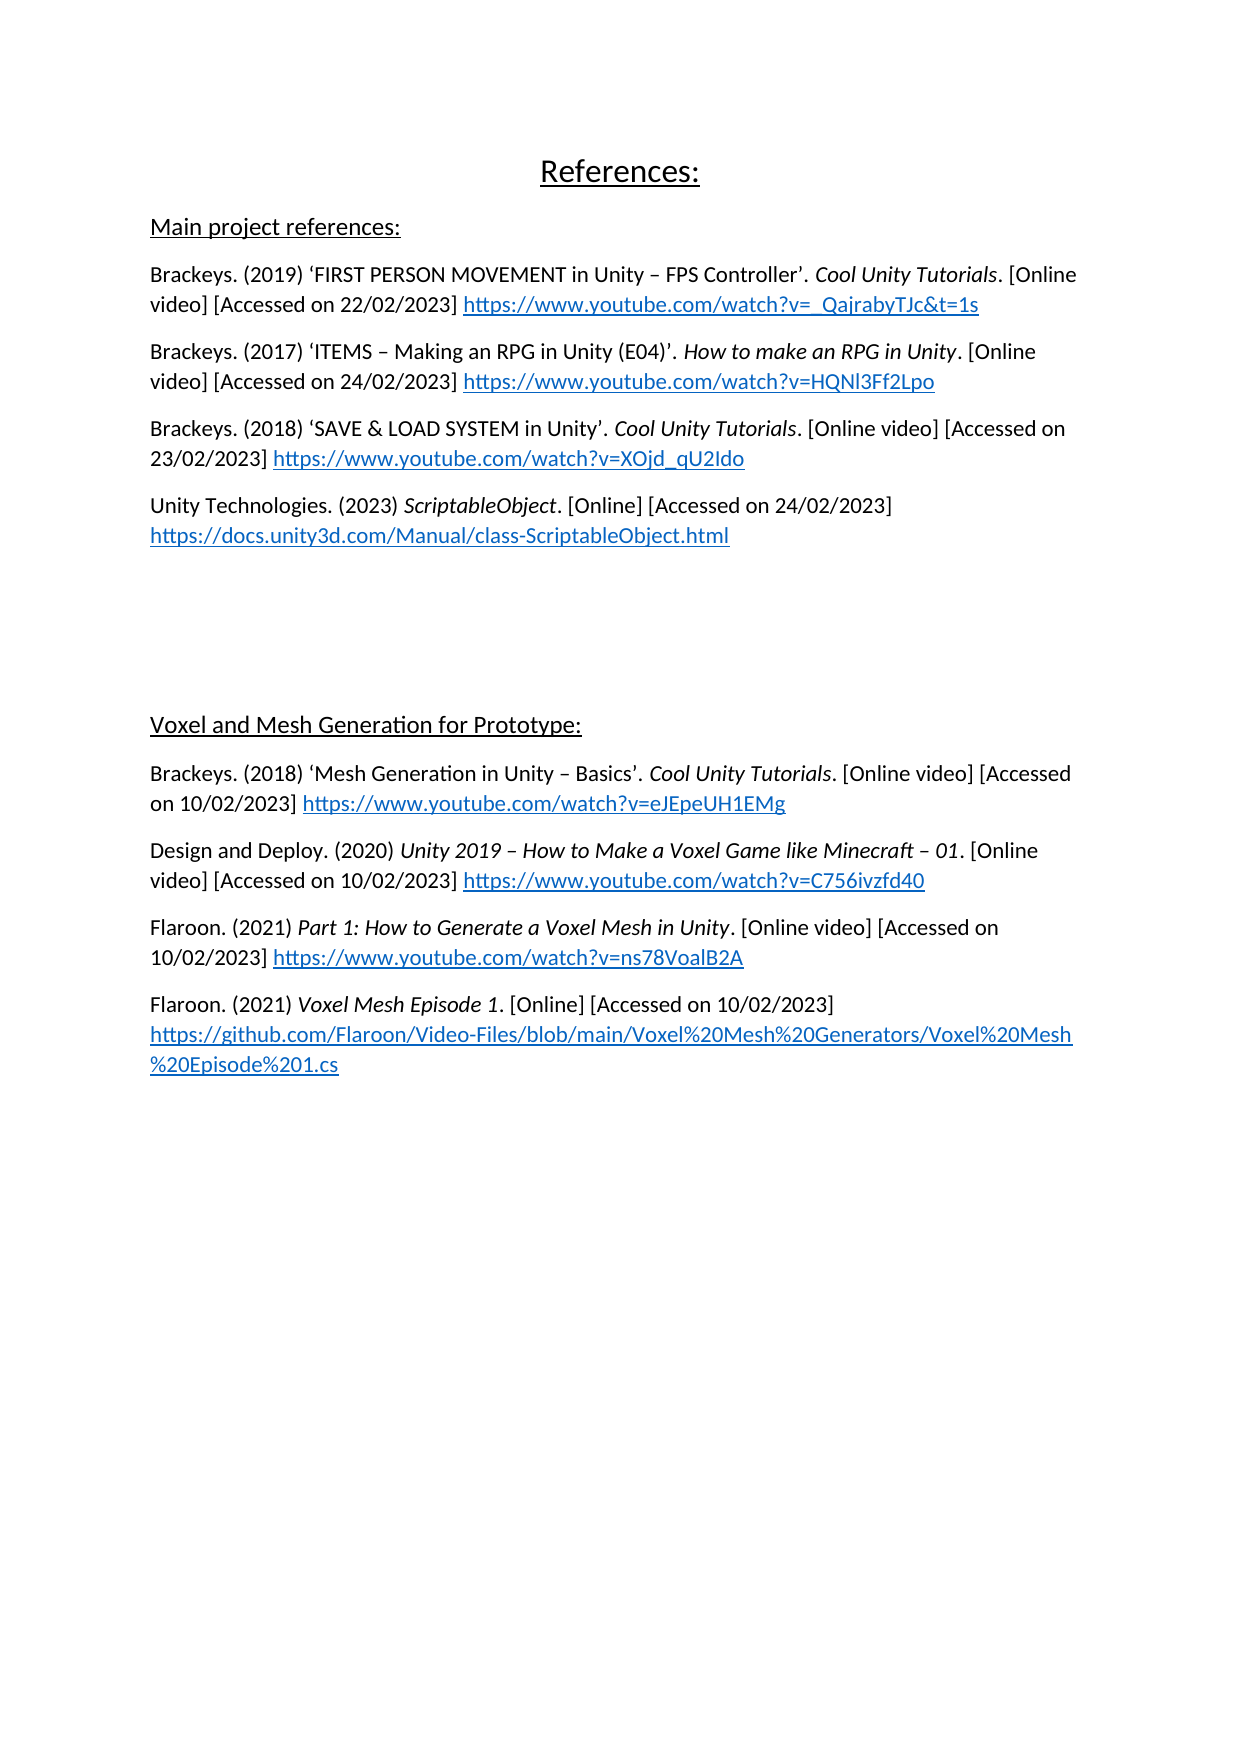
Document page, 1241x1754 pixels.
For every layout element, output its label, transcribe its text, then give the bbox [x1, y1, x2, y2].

text Design and Deploy. (2020) Unity 2019 – How to Make a Voxel Game like Minecraft – 01. [Online video] [Accessed on 10/02/2023] https://www.youtube.com/watch?v=C756ivzfd40 [150, 836, 1090, 894]
text Brackeys. (2017) ‘ITEMS – Making an RPG in Unity (E04)’. How to make an RPG in Unity. [Online video] [Accessed on 24/02/2023] https://www.youtube.com/watch?v=HQNl3Ff2Lpo [150, 337, 1090, 396]
text Brackeys. (2018) ‘Mesh Generation in Unity – Basics’. Cool Unity Tutorials. [Online video] [Accessed on 10/02/2023] https://www.youtube.com/watch?v=eJEpeUH1EMg [150, 759, 1090, 817]
text Flaroon. (2021) Voxel Mesh Episode 1. [Online] [Accessed on 10/02/2023] https://github.com/Flaroon/Video-Files/blob/main/Voxel%20Mesh%20Generators/Voxel%20Mesh%20Episode%201.cs [150, 990, 1090, 1078]
text Voxel and Mesh Generation for Prototype: [150, 709, 1090, 740]
text Unity Technologies. (2023) ScriptableObject. [Online] [Accessed on 24/02/2023] https://docs.unity3d.com/Manual/class-ScriptableObject.html [150, 491, 1090, 550]
text Main project references: [150, 211, 1090, 241]
text References: [150, 150, 1090, 191]
text Brackeys. (2019) ‘FIRST PERSON MOVEMENT in Unity – FPS Controller’. Cool Unity Tutorials. [Online video] [Accessed on 22/02/2023] https://www.youtube.com/watch?v=_QajrabyTJc&t=1s [150, 260, 1090, 318]
text Flaroon. (2021) Part 1: How to Generate a Voxel Mesh in Unity. [Online video] [Accessed on 10/02/2023] https://www.youtube.com/watch?v=ns78VoalB2A [150, 913, 1090, 971]
text Brackeys. (2018) ‘SAVE & LOAD SYSTEM in Unity’. Cool Unity Tutorials. [Online video] [Accessed on 23/02/2023] https://www.youtube.com/watch?v=XOjd_qU2Ido [150, 414, 1090, 473]
